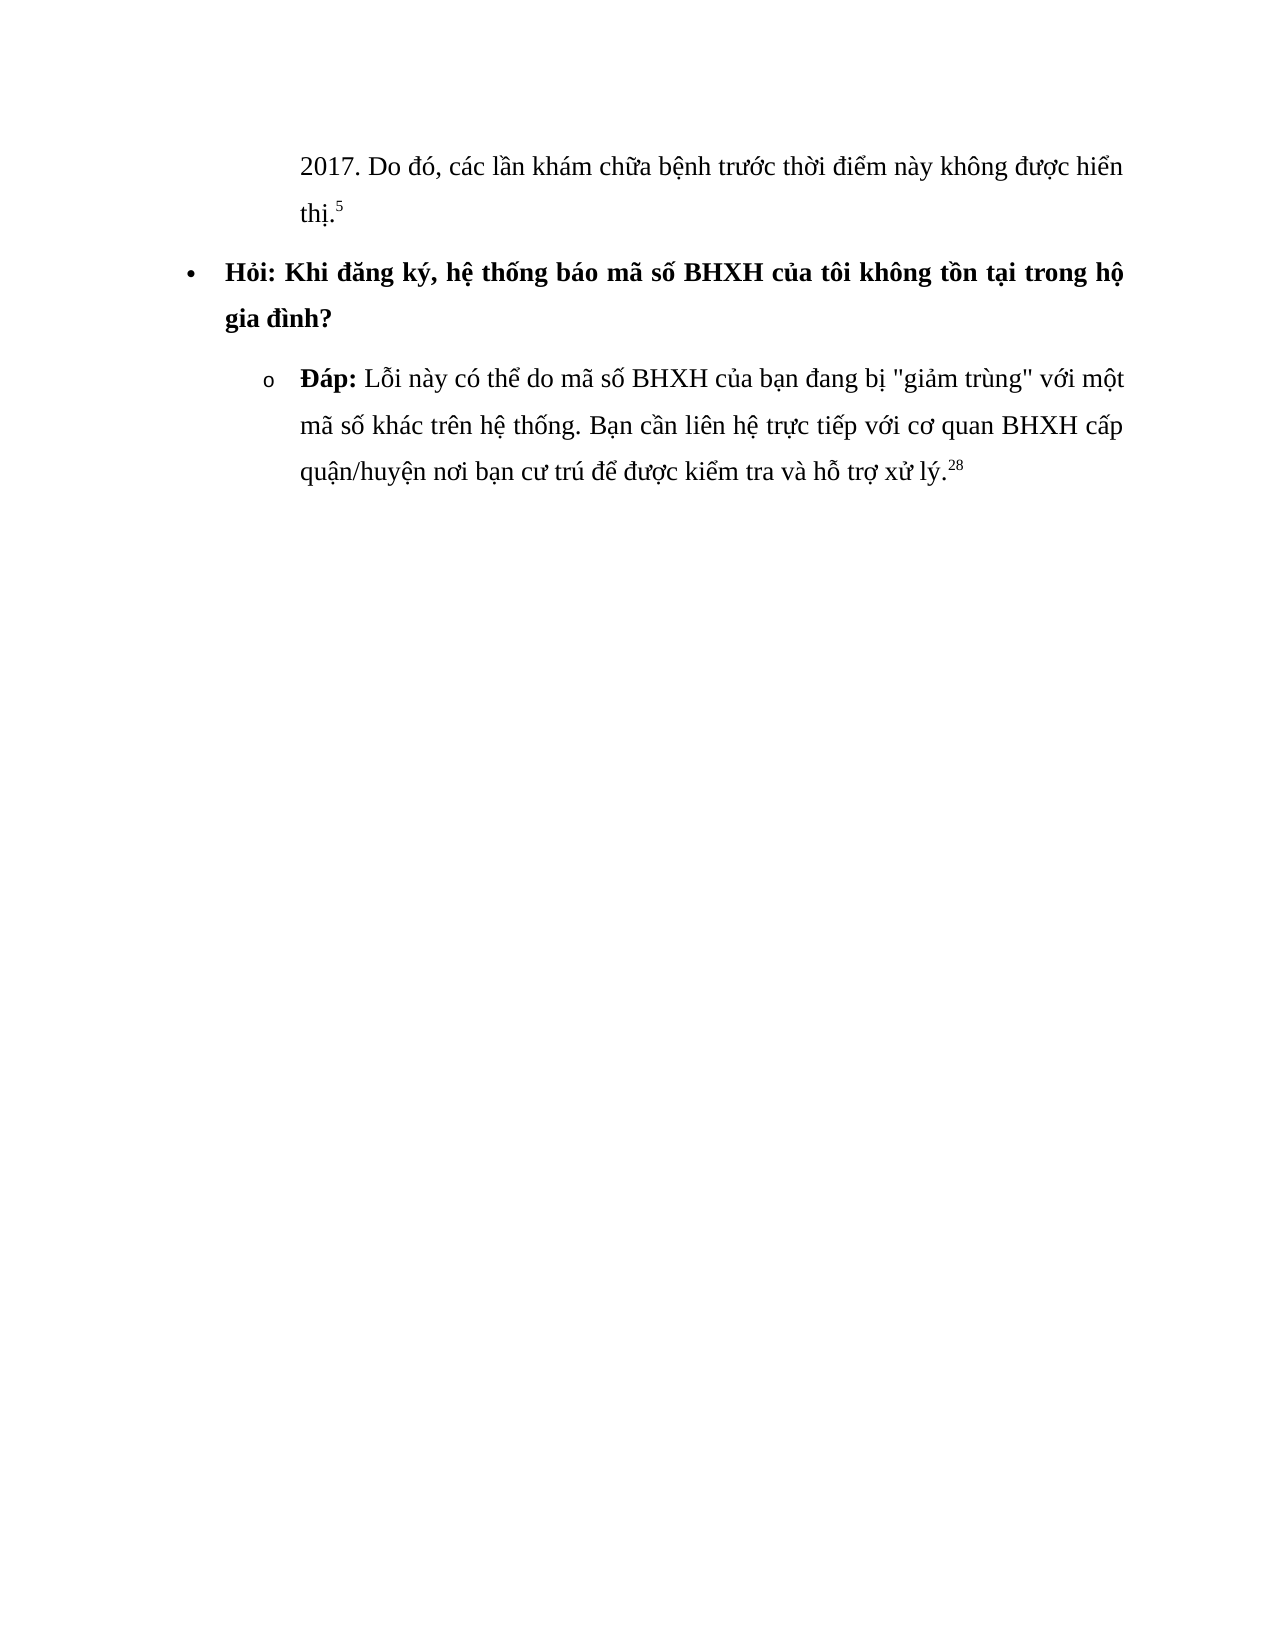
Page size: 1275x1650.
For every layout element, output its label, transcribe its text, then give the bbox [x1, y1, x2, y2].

list Đáp: Lỗi này có thể do mã số BHXH của bạn đang bị "giảm trùng" với một mã số khác trên hệ thống. Bạn cần liên hệ trực tiếp với cơ quan BHXH cấp quận/huyện nơi bạn cư trú để được kiểm tra và hỗ trợ xử lý.28 [262, 362, 1125, 487]
list Hỏi: Khi đăng ký, hệ thống báo mã số BHXH của tôi không tồn tại trong hộ gia đình? [187, 256, 1125, 334]
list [262, 150, 1125, 228]
